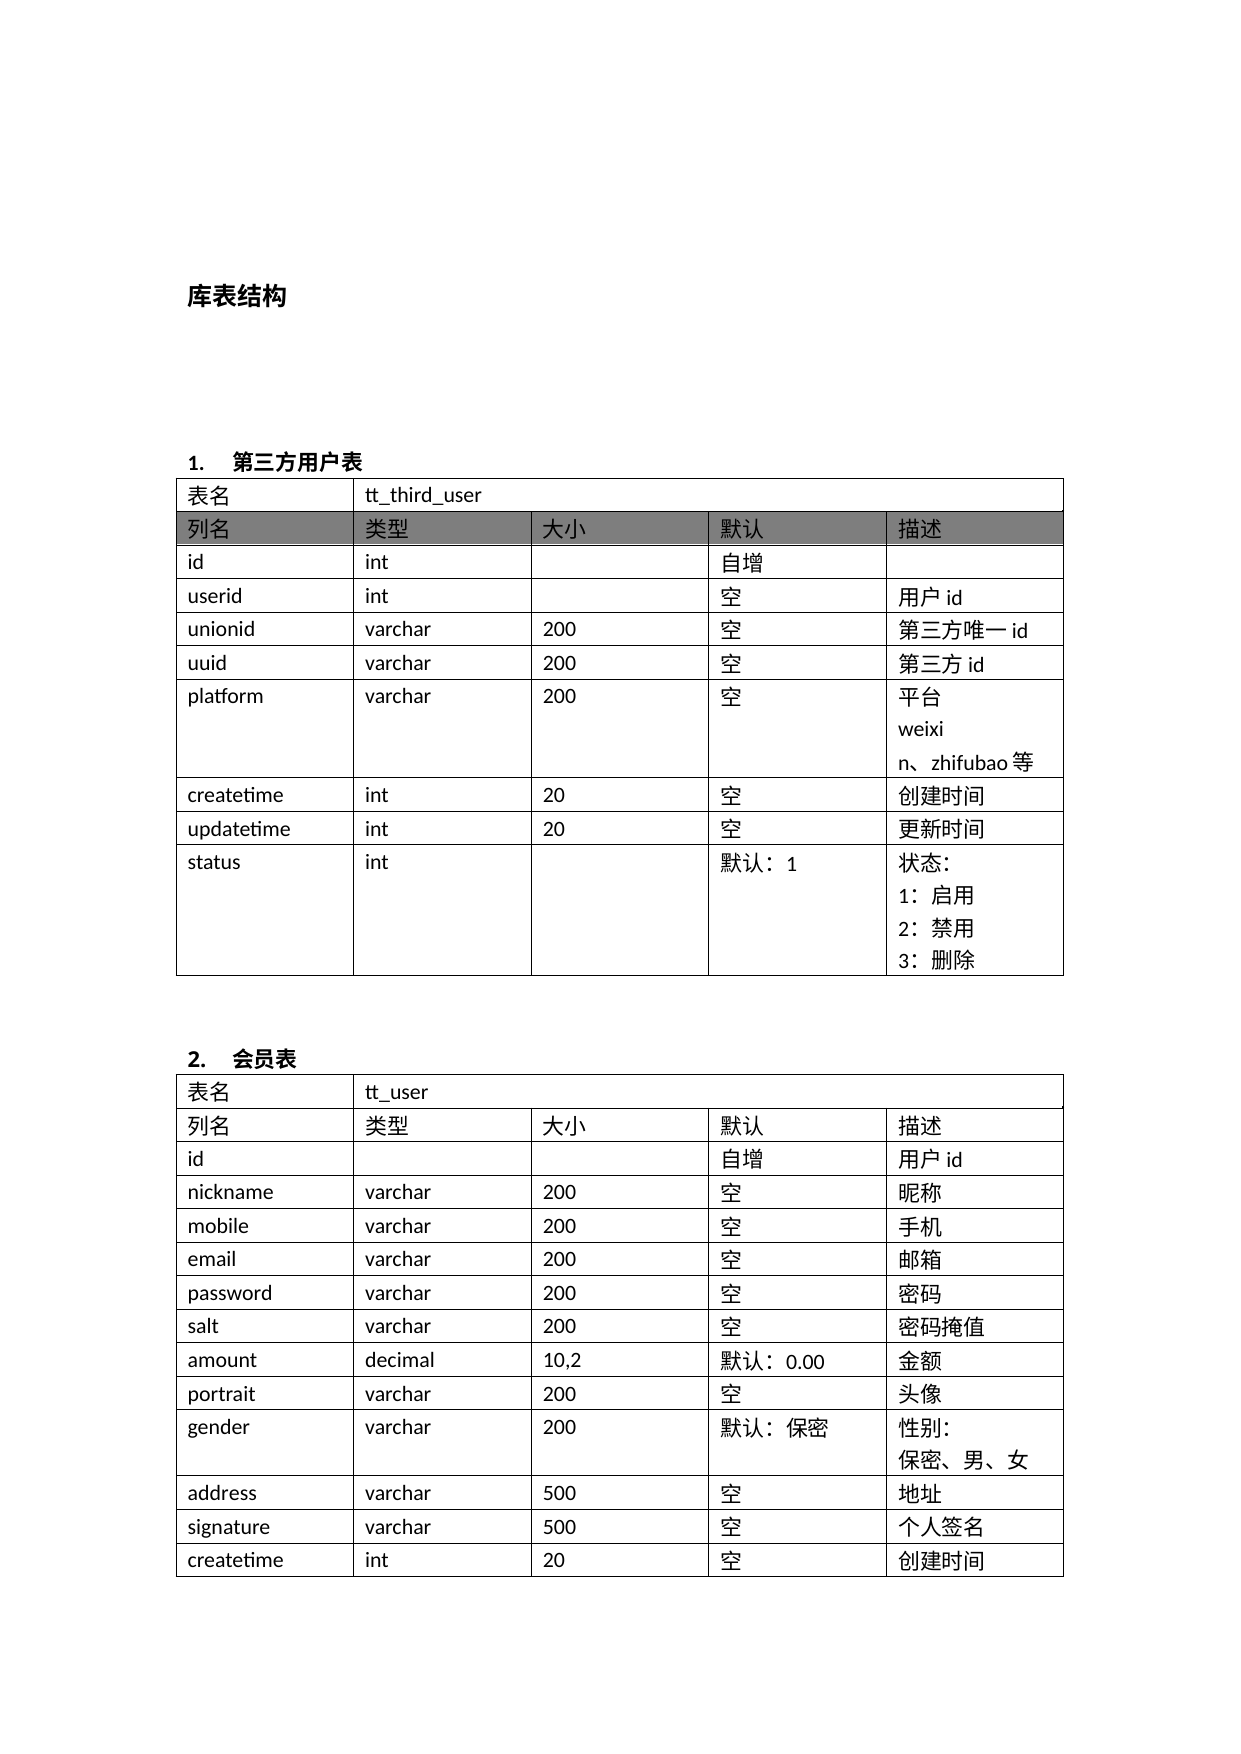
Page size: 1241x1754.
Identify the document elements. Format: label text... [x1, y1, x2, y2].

table_cell int [354, 546, 531, 578]
table_cell varchar [354, 613, 531, 645]
table_cell 空 [709, 613, 886, 645]
table_cell amount [177, 1343, 353, 1376]
table_cell 空 [709, 1476, 886, 1509]
table_cell varchar [354, 680, 531, 777]
table_cell id [177, 1142, 353, 1174]
table_cell 性别： 保密、男、女 [887, 1410, 1063, 1475]
table_cell 昵称 [887, 1176, 1063, 1208]
table_cell address [177, 1476, 353, 1509]
table_cell uuid [177, 646, 353, 679]
table_cell 创建时间 [887, 1544, 1063, 1576]
table_cell 手机 [887, 1209, 1063, 1242]
table_cell varchar [354, 1476, 531, 1509]
table_cell 平台 weixin、zhifubao等 [887, 680, 1063, 777]
table_cell email [177, 1243, 353, 1275]
table_cell 大小 [532, 1109, 708, 1141]
table_cell 20 [532, 1544, 708, 1576]
table_cell 空 [709, 1209, 886, 1242]
table_header 表名 [177, 1075, 353, 1107]
table_cell 200 [532, 1276, 708, 1309]
table_cell gender [177, 1410, 353, 1475]
table_cell 第三方唯一id [887, 613, 1063, 645]
table_cell portrait [177, 1377, 353, 1409]
table_cell varchar [354, 1310, 531, 1342]
table_cell 描述 [887, 512, 1063, 544]
table_cell decimal [354, 1343, 531, 1376]
table_cell varchar [354, 1243, 531, 1275]
table_cell unionid [177, 613, 353, 645]
subtitle 库表结构 [187, 262, 1053, 327]
table_cell 20 [532, 778, 708, 811]
table_header tt_user [354, 1075, 1063, 1107]
table_cell 500 [532, 1476, 708, 1509]
table_cell 类型 [354, 1109, 531, 1141]
table_cell nickname [177, 1176, 353, 1208]
table_cell [532, 579, 708, 612]
table_cell salt [177, 1310, 353, 1342]
table_cell 默认：0.00 [709, 1343, 886, 1376]
table_cell varchar [354, 1510, 531, 1542]
table_cell 创建时间 [887, 778, 1063, 811]
table_cell 密码 [887, 1276, 1063, 1309]
table_cell 默认 [709, 512, 886, 544]
table_cell 空 [709, 646, 886, 679]
table_cell int [354, 579, 531, 612]
table_cell 类型 [354, 512, 531, 544]
table_cell 头像 [887, 1377, 1063, 1409]
table_cell platform [177, 680, 353, 777]
table_cell 默认 [709, 1109, 886, 1141]
table_cell 200 [532, 1243, 708, 1275]
table_cell [532, 1142, 708, 1174]
table_cell 默认：1 [709, 845, 886, 975]
table_cell 10,2 [532, 1343, 708, 1376]
table_cell status [177, 845, 353, 975]
table_cell 大小 [532, 512, 708, 544]
table_cell 200 [532, 1410, 708, 1475]
table_cell 第三方id [887, 646, 1063, 679]
table_cell 密码掩值 [887, 1310, 1063, 1342]
table_cell 自增 [709, 1142, 886, 1174]
table_cell 邮箱 [887, 1243, 1063, 1275]
table_cell int [354, 778, 531, 811]
table_cell int [354, 845, 531, 975]
table_cell 用户id [887, 1142, 1063, 1174]
table_header 表名 [177, 479, 353, 511]
table_cell 状态： 1：启用 2：禁用 3：删除 [887, 845, 1063, 975]
table_cell 列名 [177, 512, 353, 544]
table_cell int [354, 1544, 531, 1576]
table_cell 空 [709, 1310, 886, 1342]
table_cell varchar [354, 646, 531, 679]
table_cell 200 [532, 1377, 708, 1409]
table_cell 空 [709, 680, 886, 777]
table_cell varchar [354, 1176, 531, 1208]
table_cell 个人签名 [887, 1510, 1063, 1542]
table_cell 空 [709, 812, 886, 844]
table_cell 地址 [887, 1476, 1063, 1509]
table_cell 200 [532, 1310, 708, 1342]
table_cell mobile [177, 1209, 353, 1242]
table_cell 200 [532, 613, 708, 645]
table_cell 空 [709, 1243, 886, 1275]
table_cell 更新时间 [887, 812, 1063, 844]
table_cell varchar [354, 1209, 531, 1242]
list 会员表 [187, 1041, 1053, 1074]
table_cell 20 [532, 812, 708, 844]
table_cell 自增 [709, 546, 886, 578]
list 第三方用户表 [187, 445, 1053, 477]
table_cell 默认：保密 [709, 1410, 886, 1475]
table_cell 200 [532, 680, 708, 777]
table_cell 描述 [887, 1109, 1063, 1141]
table_cell id [177, 546, 353, 578]
table_cell varchar [354, 1410, 531, 1475]
table_cell [887, 546, 1063, 578]
table_header tt_third_user [354, 479, 1063, 511]
table_cell 列名 [177, 1109, 353, 1141]
table_cell 金额 [887, 1343, 1063, 1376]
table_cell 200 [532, 1209, 708, 1242]
table_cell signature [177, 1510, 353, 1542]
table_cell createtime [177, 1544, 353, 1576]
table_cell varchar [354, 1276, 531, 1309]
table_cell password [177, 1276, 353, 1309]
table_cell 500 [532, 1510, 708, 1542]
table_cell 用户id [887, 579, 1063, 612]
table_cell [532, 845, 708, 975]
table_cell 空 [709, 1510, 886, 1542]
table_cell [532, 546, 708, 578]
table_cell [354, 1142, 531, 1174]
table_cell varchar [354, 1377, 531, 1409]
table_cell 空 [709, 778, 886, 811]
table_cell 空 [709, 579, 886, 612]
table_cell updatetime [177, 812, 353, 844]
table_cell 空 [709, 1176, 886, 1208]
table_cell int [354, 812, 531, 844]
table_cell 200 [532, 646, 708, 679]
table_cell createtime [177, 778, 353, 811]
table_cell 空 [709, 1544, 886, 1576]
table_cell 空 [709, 1377, 886, 1409]
table_cell userid [177, 579, 353, 612]
table_cell 200 [532, 1176, 708, 1208]
table_cell 空 [709, 1276, 886, 1309]
